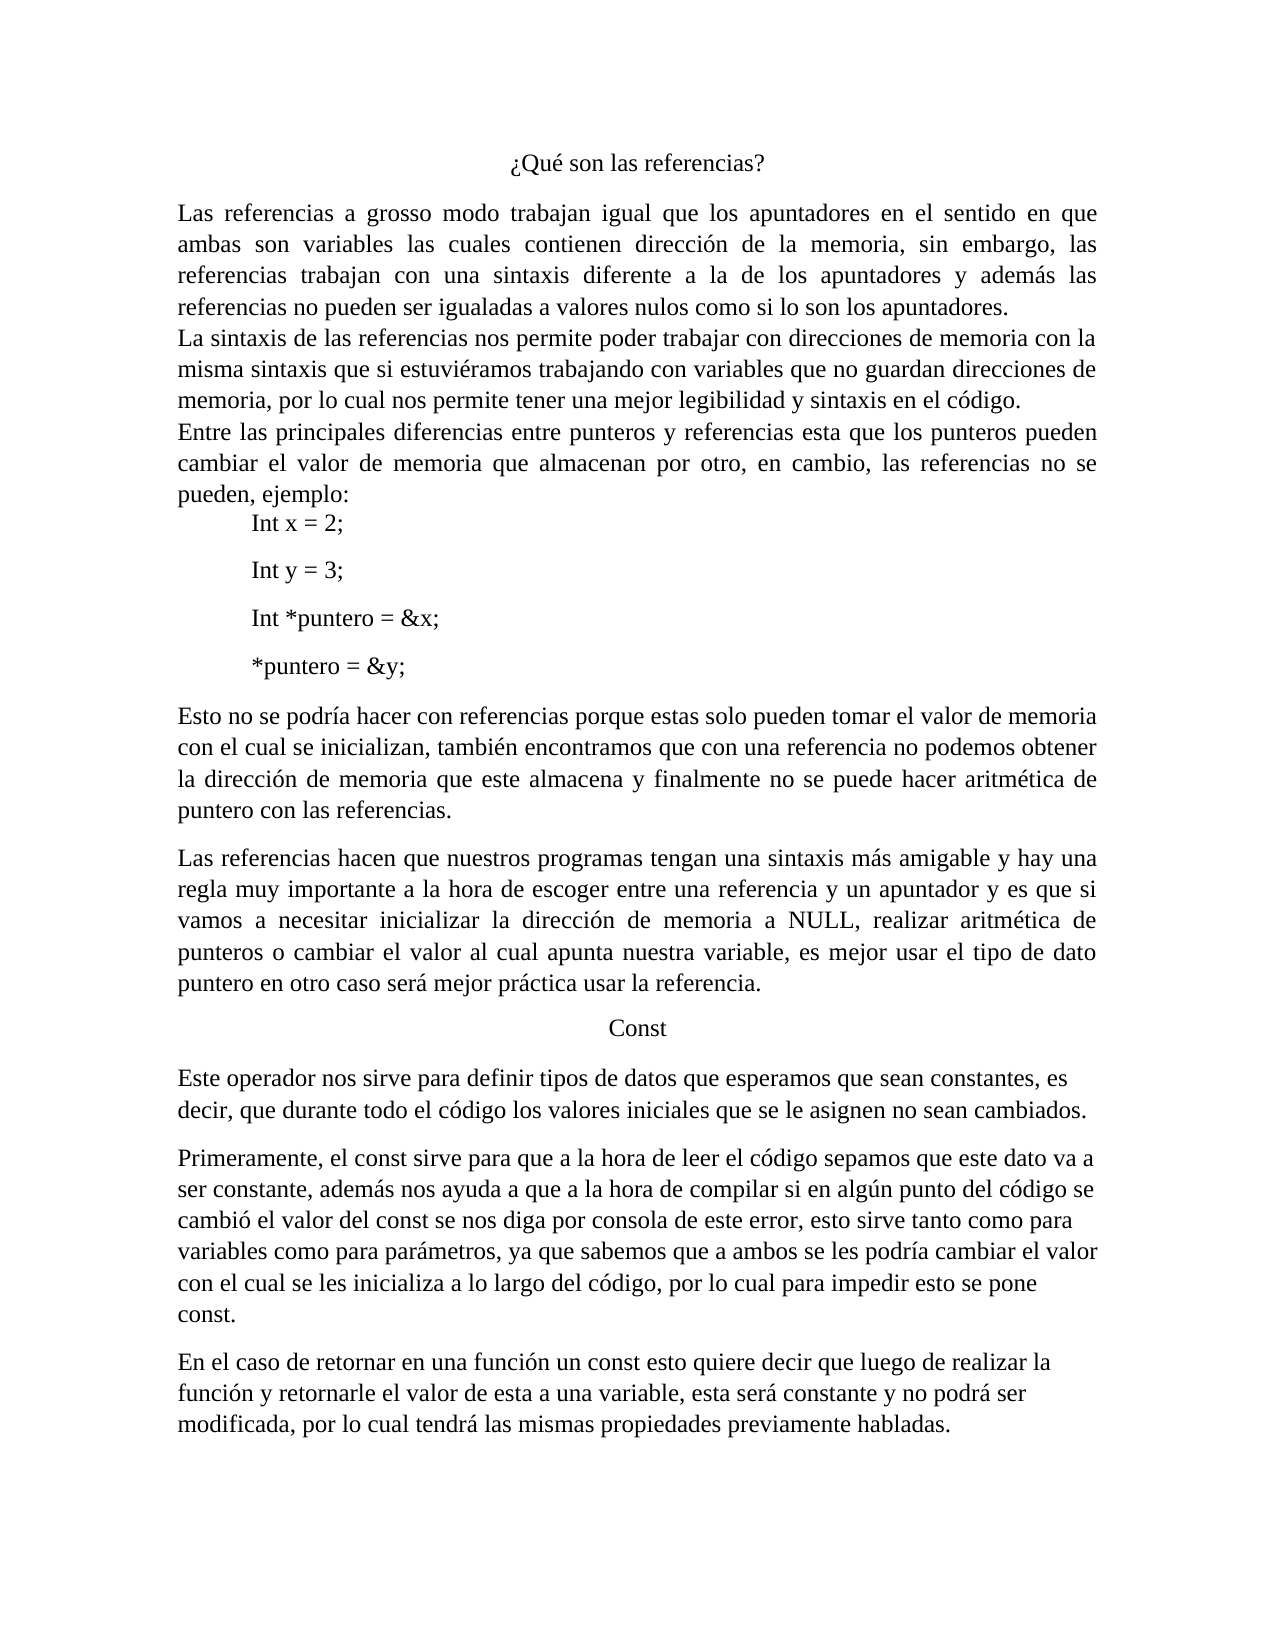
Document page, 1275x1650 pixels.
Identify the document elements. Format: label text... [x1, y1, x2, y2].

text Const [177, 1013, 1098, 1042]
text Esto no se podría hacer con referencias porque estas solo pueden tomar el valor de memoria con el cual se inicializan, también encontramos que con una referencia no podemos obtener la dirección de memoria que este almacena y finalmente no se puede hacer aritmética de puntero con las referencias. [177, 699, 1098, 824]
text ¿Qué son las referencias? [177, 148, 1098, 176]
text Las referencias hacen que nuestros programas tengan una sintaxis más amigable y hay una regla muy importante a la hora de escoger entre una referencia y un apuntador y es que si vamos a necesitar inicializar la dirección de memoria a NULL, realizar aritmética de punteros o cambiar el valor al cual apunta nuestra variable, es mejor usar el tipo de dato puntero en otro caso será mejor práctica usar la referencia. [177, 840, 1098, 997]
text Int y = 3; [177, 556, 1098, 584]
text Entre las principales diferencias entre punteros y referencias esta que los punteros pueden cambiar el valor de memoria que almacenan por otro, en cambio, las referencias no se pueden, ejemplo: [177, 414, 1098, 508]
text Las referencias a grosso modo trabajan igual que los apuntadores en el sentido en que ambas son variables las cuales contienen dirección de la memoria, sin embargo, las referencias trabajan con una sintaxis diferente a la de los apuntadores y además las referencias no pueden ser igualadas a valores nulos como si lo son los apuntadores. [177, 195, 1098, 320]
text Este operador nos sirve para definir tipos de datos que esperamos que sean constantes, es decir, que durante todo el código los valores iniciales que se le asignen no sean cambiados. [177, 1061, 1098, 1123]
text Int x = 2; [177, 508, 1098, 537]
text La sintaxis de las referencias nos permite poder trabajar con direcciones de memoria con la misma sintaxis que si estuviéramos trabajando con variables que no guardan direcciones de memoria, por lo cual nos permite tener una mejor legibilidad y sintaxis en el código. [177, 320, 1098, 414]
text *puntero = &y; [177, 651, 1098, 680]
text Int *puntero = &x; [177, 603, 1098, 632]
